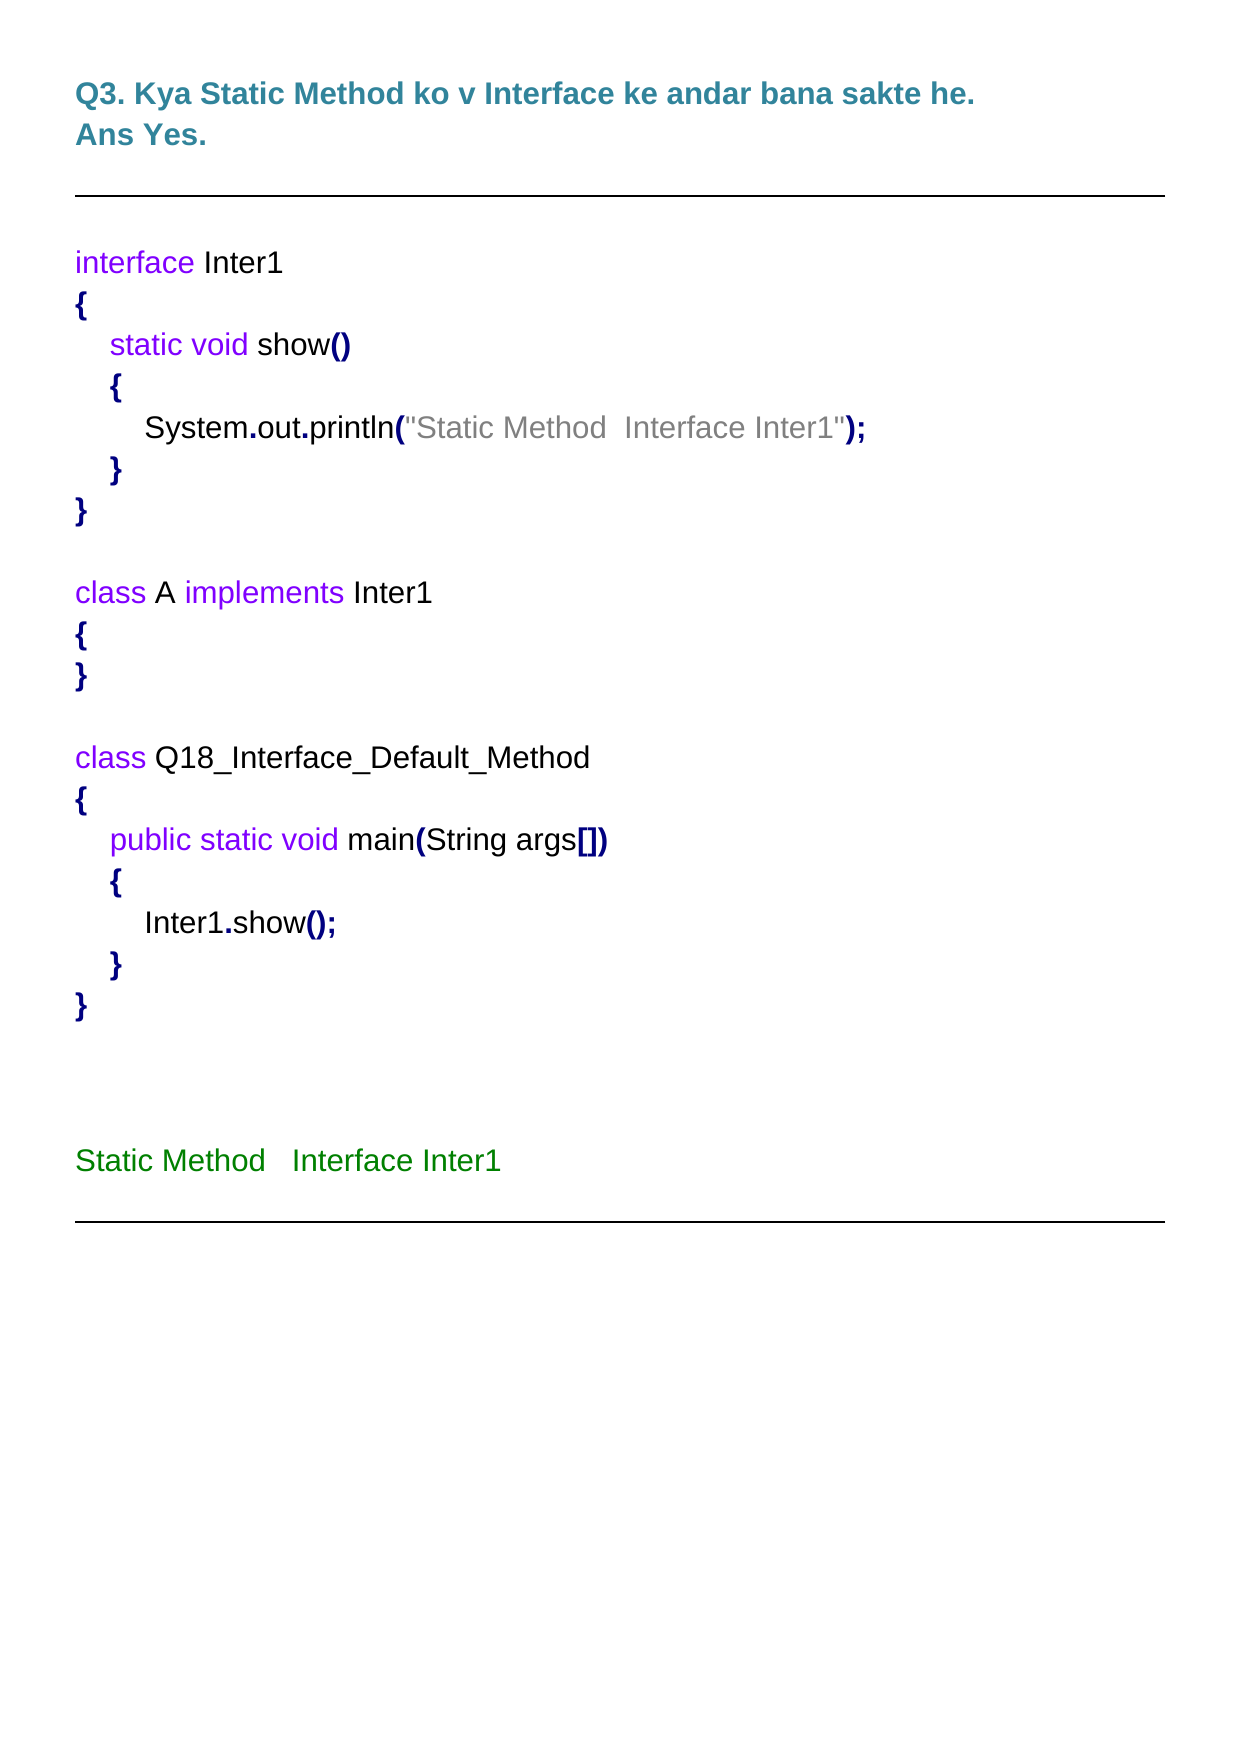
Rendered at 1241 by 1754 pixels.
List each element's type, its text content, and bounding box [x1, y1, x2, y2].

text Ans Yes. [75, 116, 1165, 152]
text } [75, 945, 1165, 981]
text { [75, 367, 1165, 403]
text } [75, 491, 1165, 527]
text static void show() [75, 326, 1165, 362]
text Inter1.show(); [75, 904, 1165, 939]
text class A implements Inter1 [75, 574, 1165, 609]
text { [75, 615, 1165, 651]
text Q3. Kya Static Method ko v Interface ke andar bana sakte he. [75, 75, 1165, 111]
text { [75, 285, 1165, 321]
text interface Inter1 [75, 244, 1165, 279]
text { [75, 780, 1165, 816]
text } [75, 656, 1165, 692]
text System.out.println("Static Method Interface Inter1"); [75, 409, 1165, 444]
text } [75, 450, 1165, 486]
text Static Method Interface Inter1 [75, 1142, 1165, 1178]
text class Q18_Interface_Default_Method [75, 739, 1165, 774]
text public static void main(String args[]) [75, 821, 1165, 857]
text { [75, 862, 1165, 898]
text } [75, 986, 1165, 1022]
